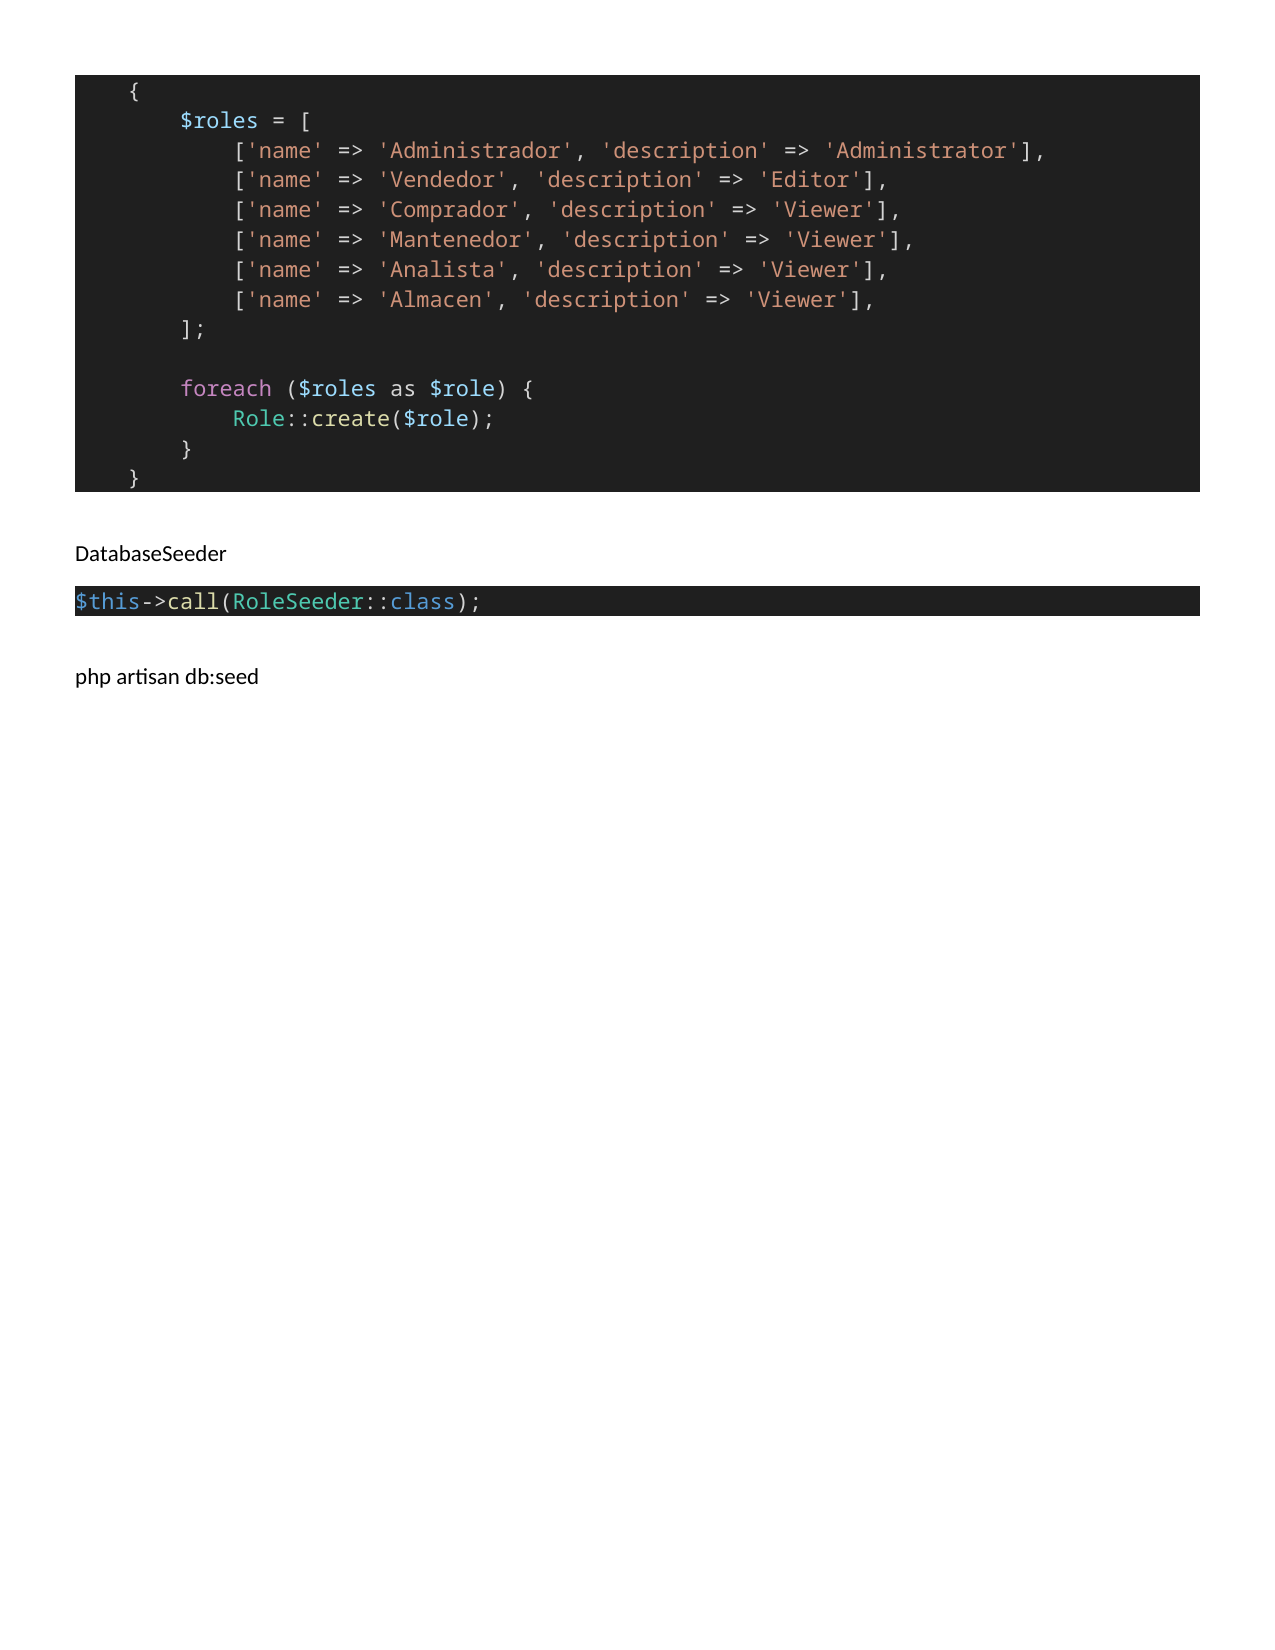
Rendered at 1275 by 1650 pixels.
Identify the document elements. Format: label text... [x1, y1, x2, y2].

text ['name' => 'Vendedor', 'description' => 'Editor'], [75, 164, 1200, 194]
text Role::create($role); [75, 403, 1200, 432]
text } [75, 462, 1200, 492]
text ['name' => 'Almacen', 'description' => 'Viewer'], [75, 283, 1200, 313]
text php artisan db:seed [75, 662, 1200, 691]
text ]; [75, 313, 1200, 343]
text ['name' => 'Mantenedor', 'description' => 'Viewer'], [75, 224, 1200, 254]
text ['name' => 'Analista', 'description' => 'Viewer'], [75, 254, 1200, 283]
text foreach ($roles as $role) { [75, 373, 1200, 403]
text } [75, 432, 1200, 462]
text ['name' => 'Administrador', 'description' => 'Administrator'], [75, 134, 1200, 164]
text $roles = [ [75, 105, 1200, 134]
text DatabaseSeeder [75, 539, 1200, 567]
text ['name' => 'Comprador', 'description' => 'Viewer'], [75, 194, 1200, 224]
text { [75, 75, 1200, 105]
text $this->call(RoleSeeder::class); [75, 586, 1200, 616]
